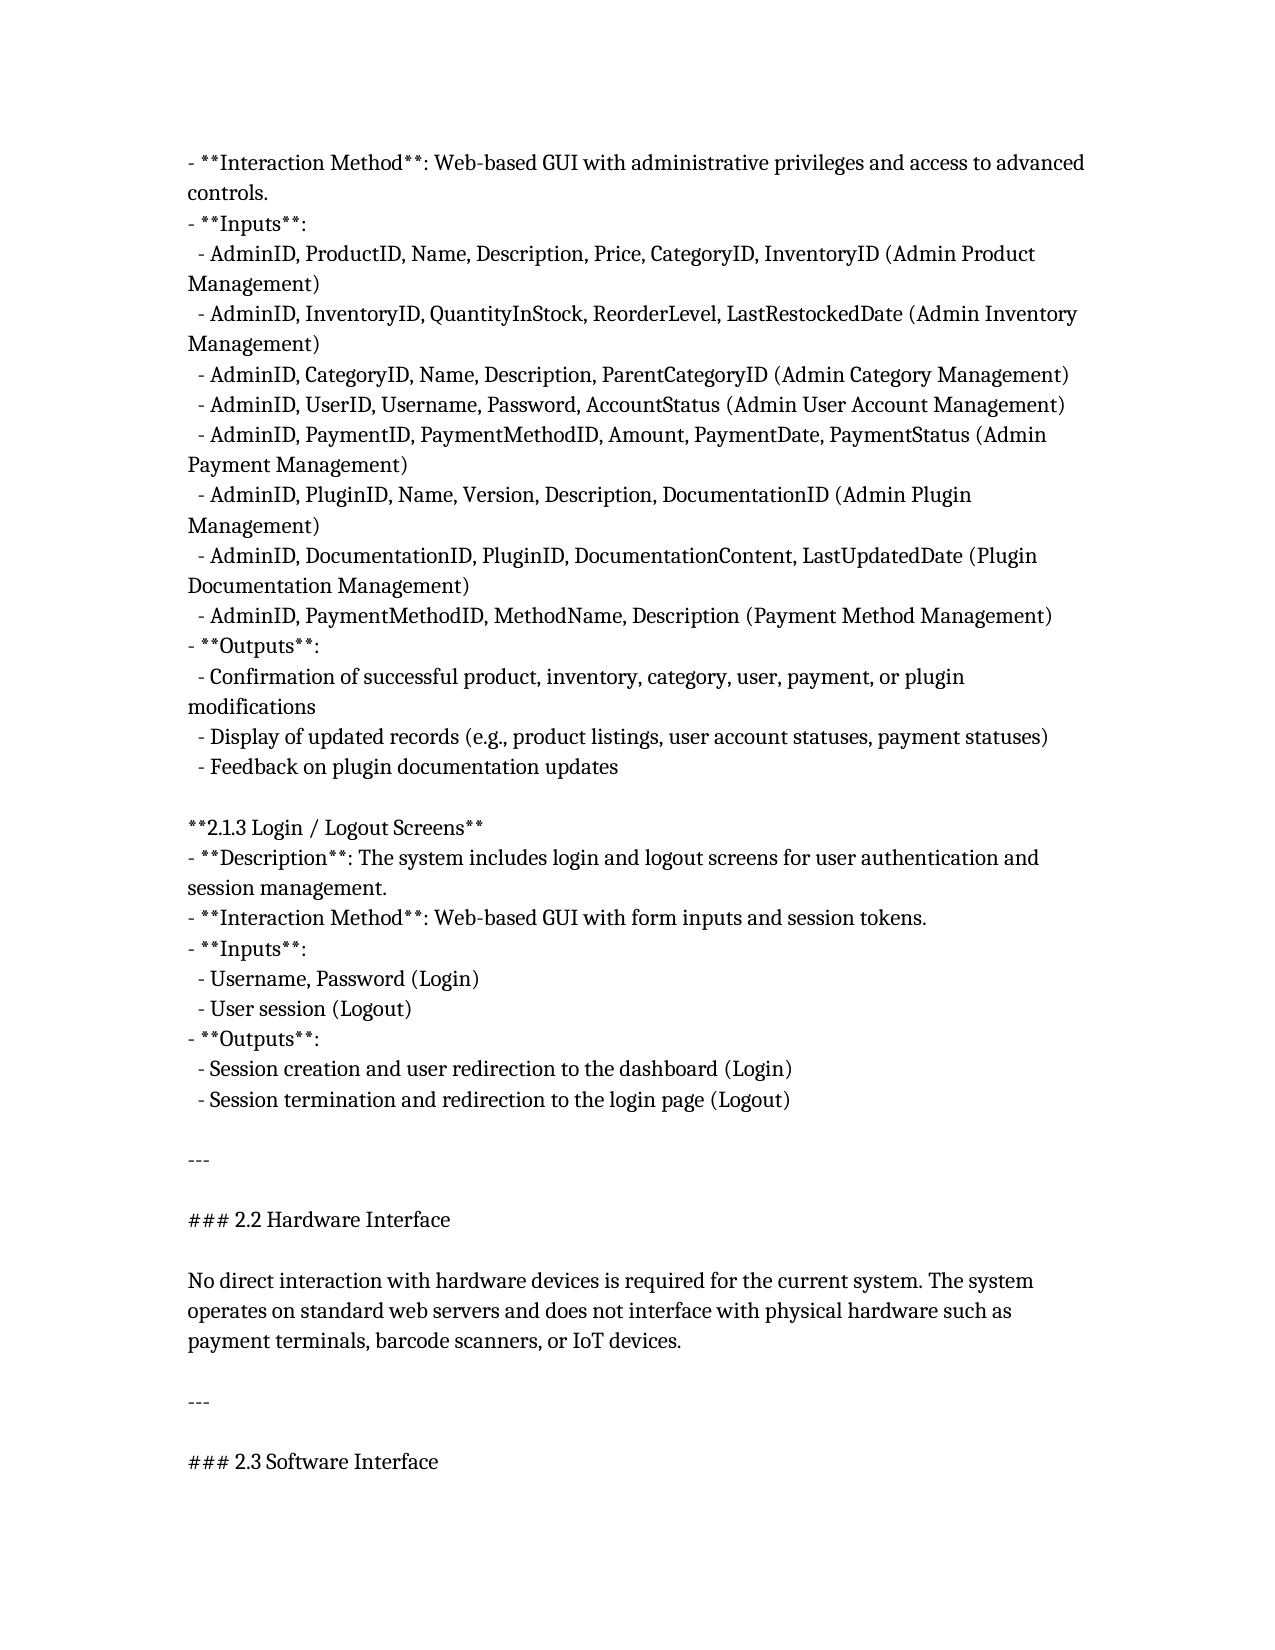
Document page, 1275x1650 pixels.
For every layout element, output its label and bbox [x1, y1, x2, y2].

text [187, 150, 1087, 1475]
